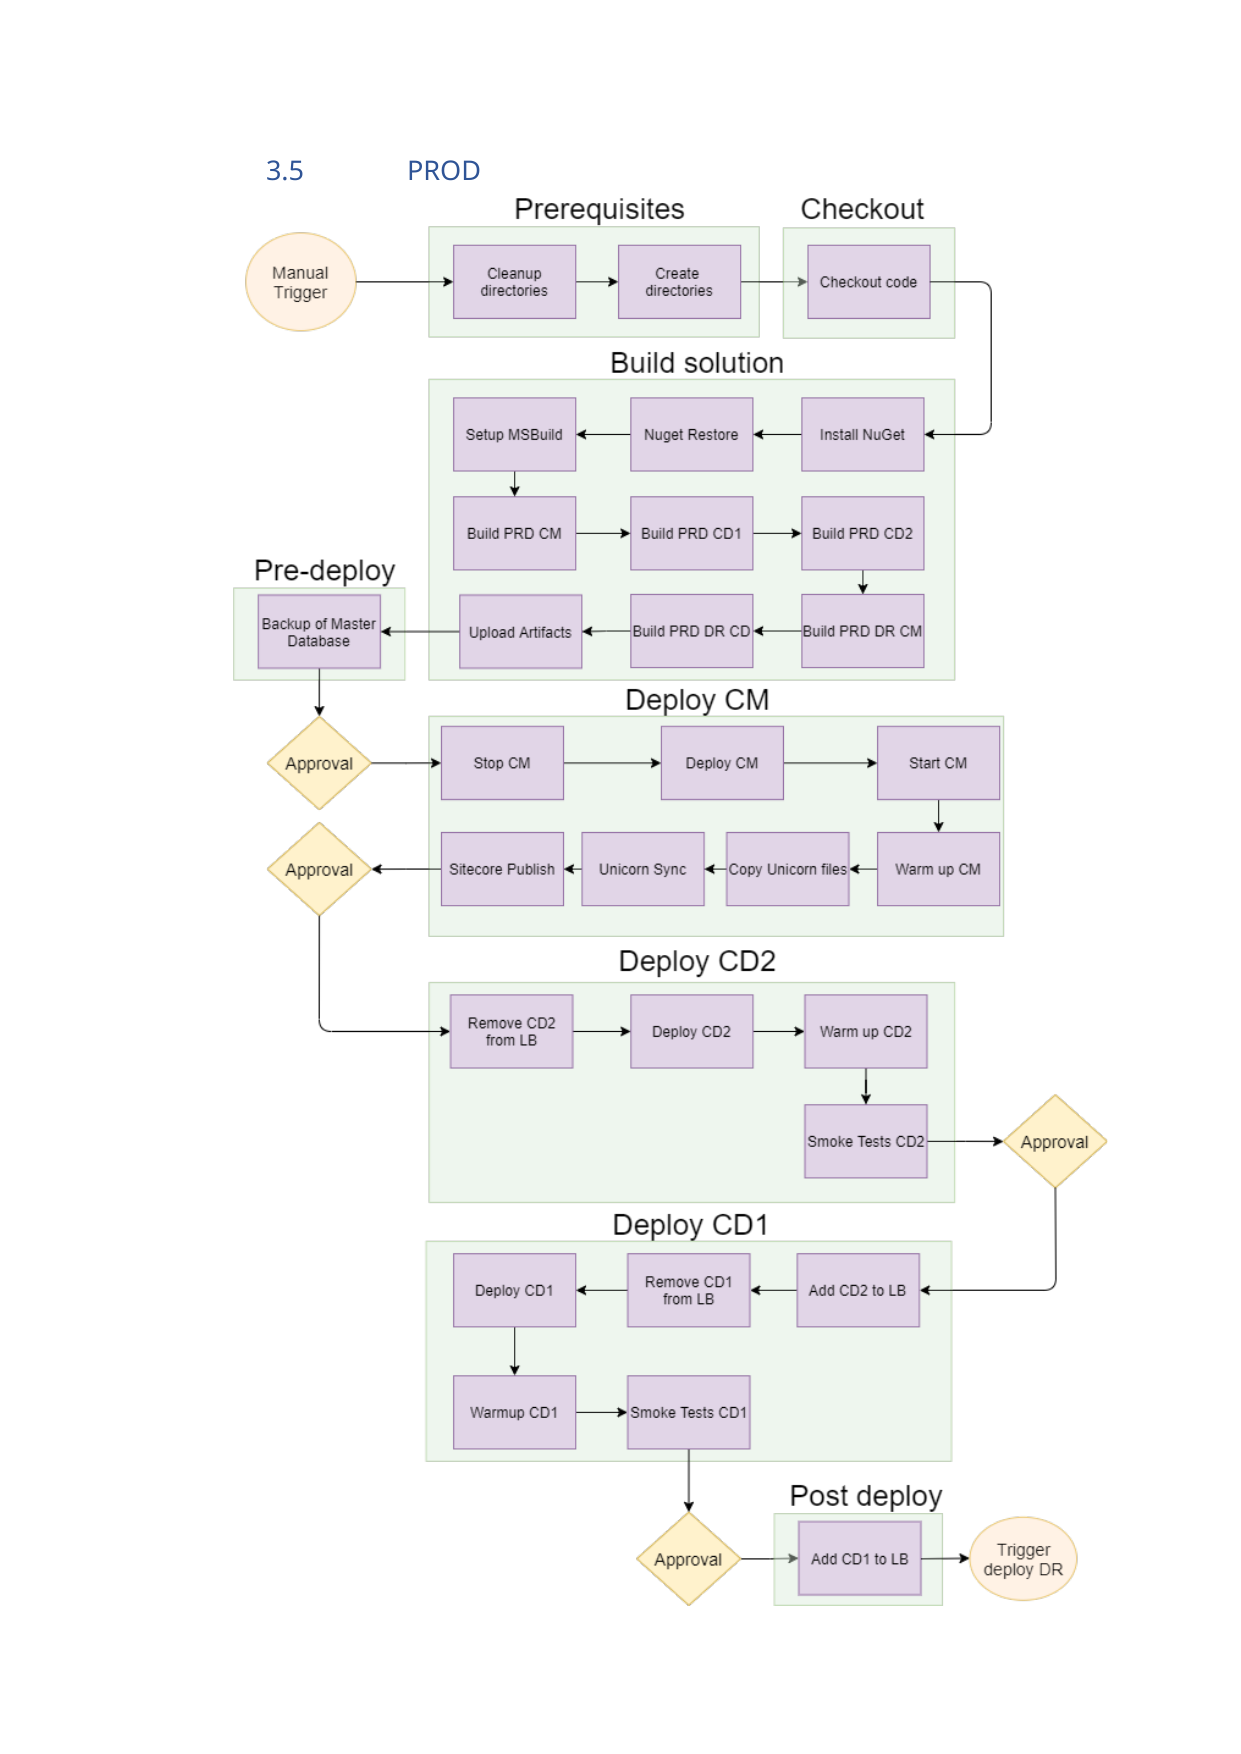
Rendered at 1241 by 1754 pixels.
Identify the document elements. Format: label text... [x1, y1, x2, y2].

subtitle 3.5 PROD [266, 152, 1063, 189]
picture [221, 191, 1108, 1606]
